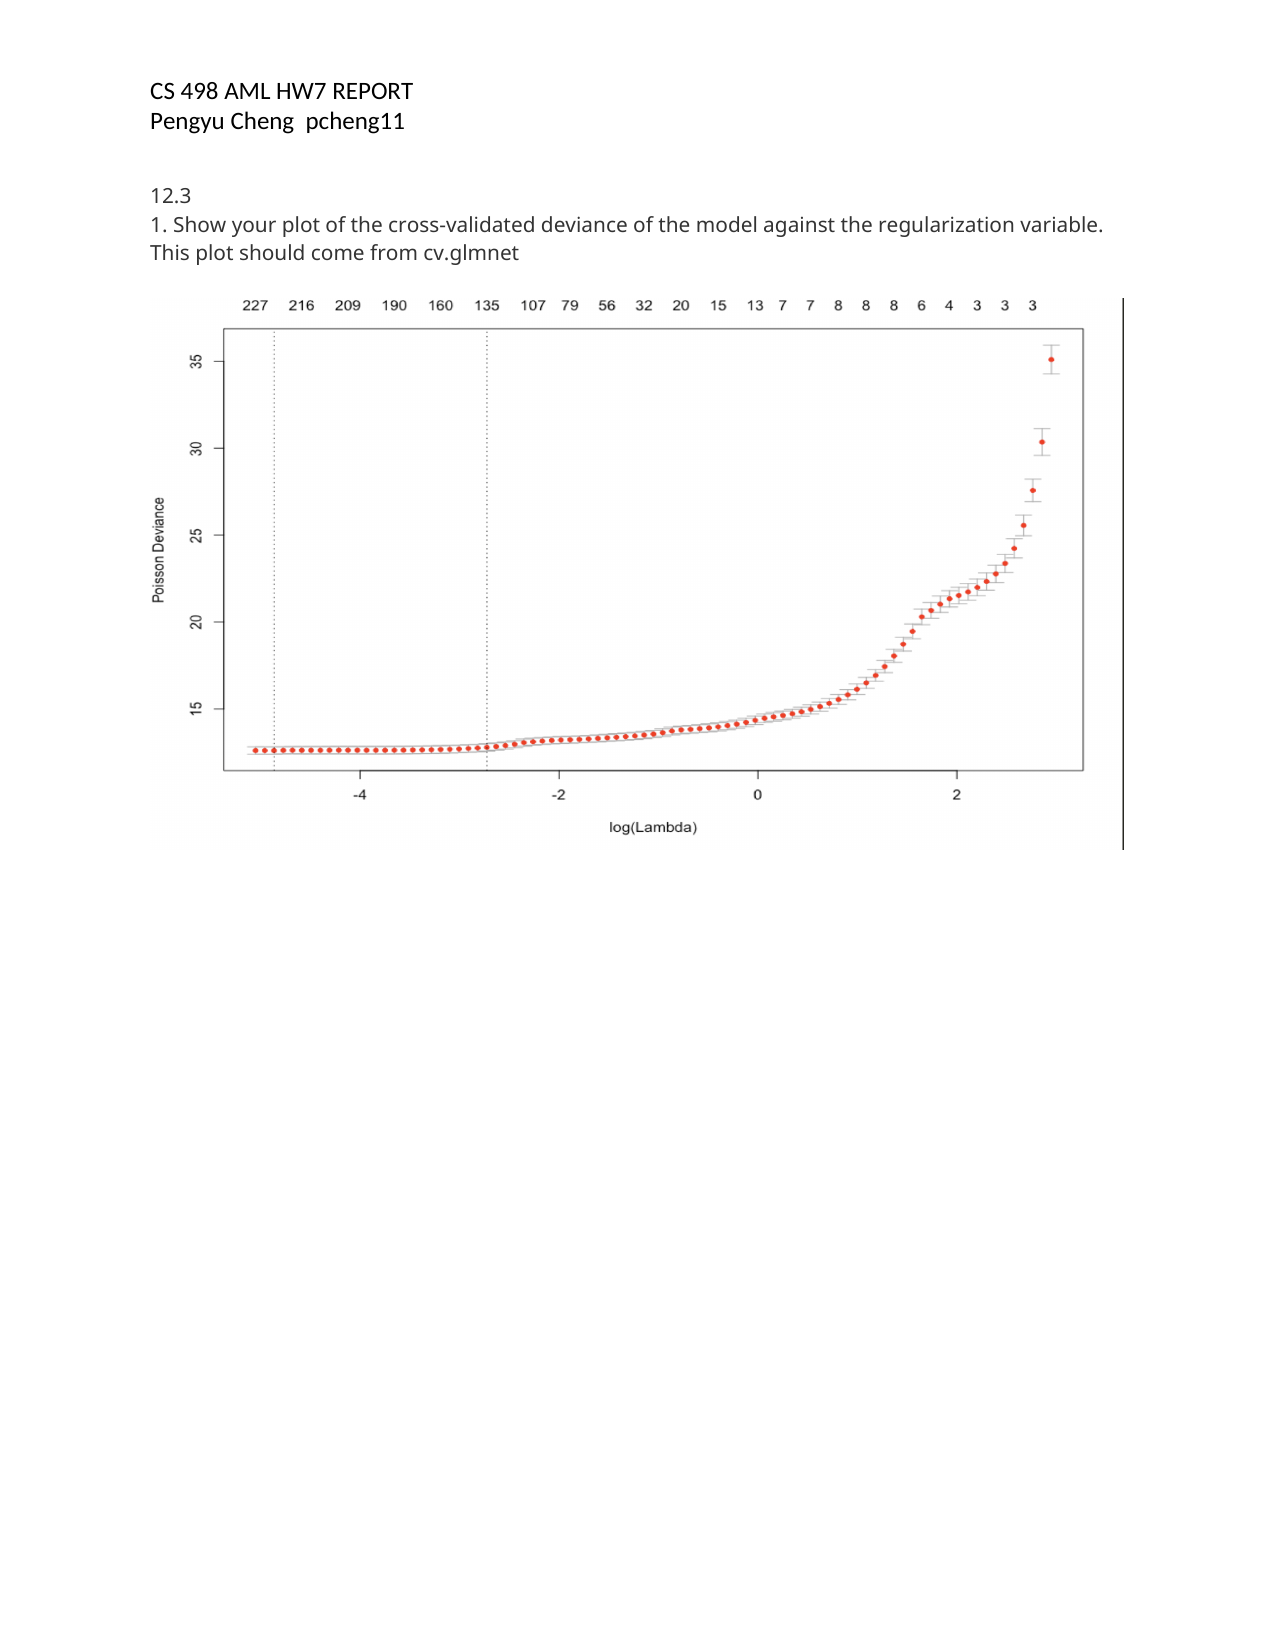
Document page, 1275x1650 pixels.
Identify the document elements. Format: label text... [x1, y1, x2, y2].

picture [150, 298, 1124, 850]
text 12.3 1. Show your plot of the cross-validated deviance of the model against the regularization variable. This plot should come from cv.glmnet [150, 182, 1125, 267]
